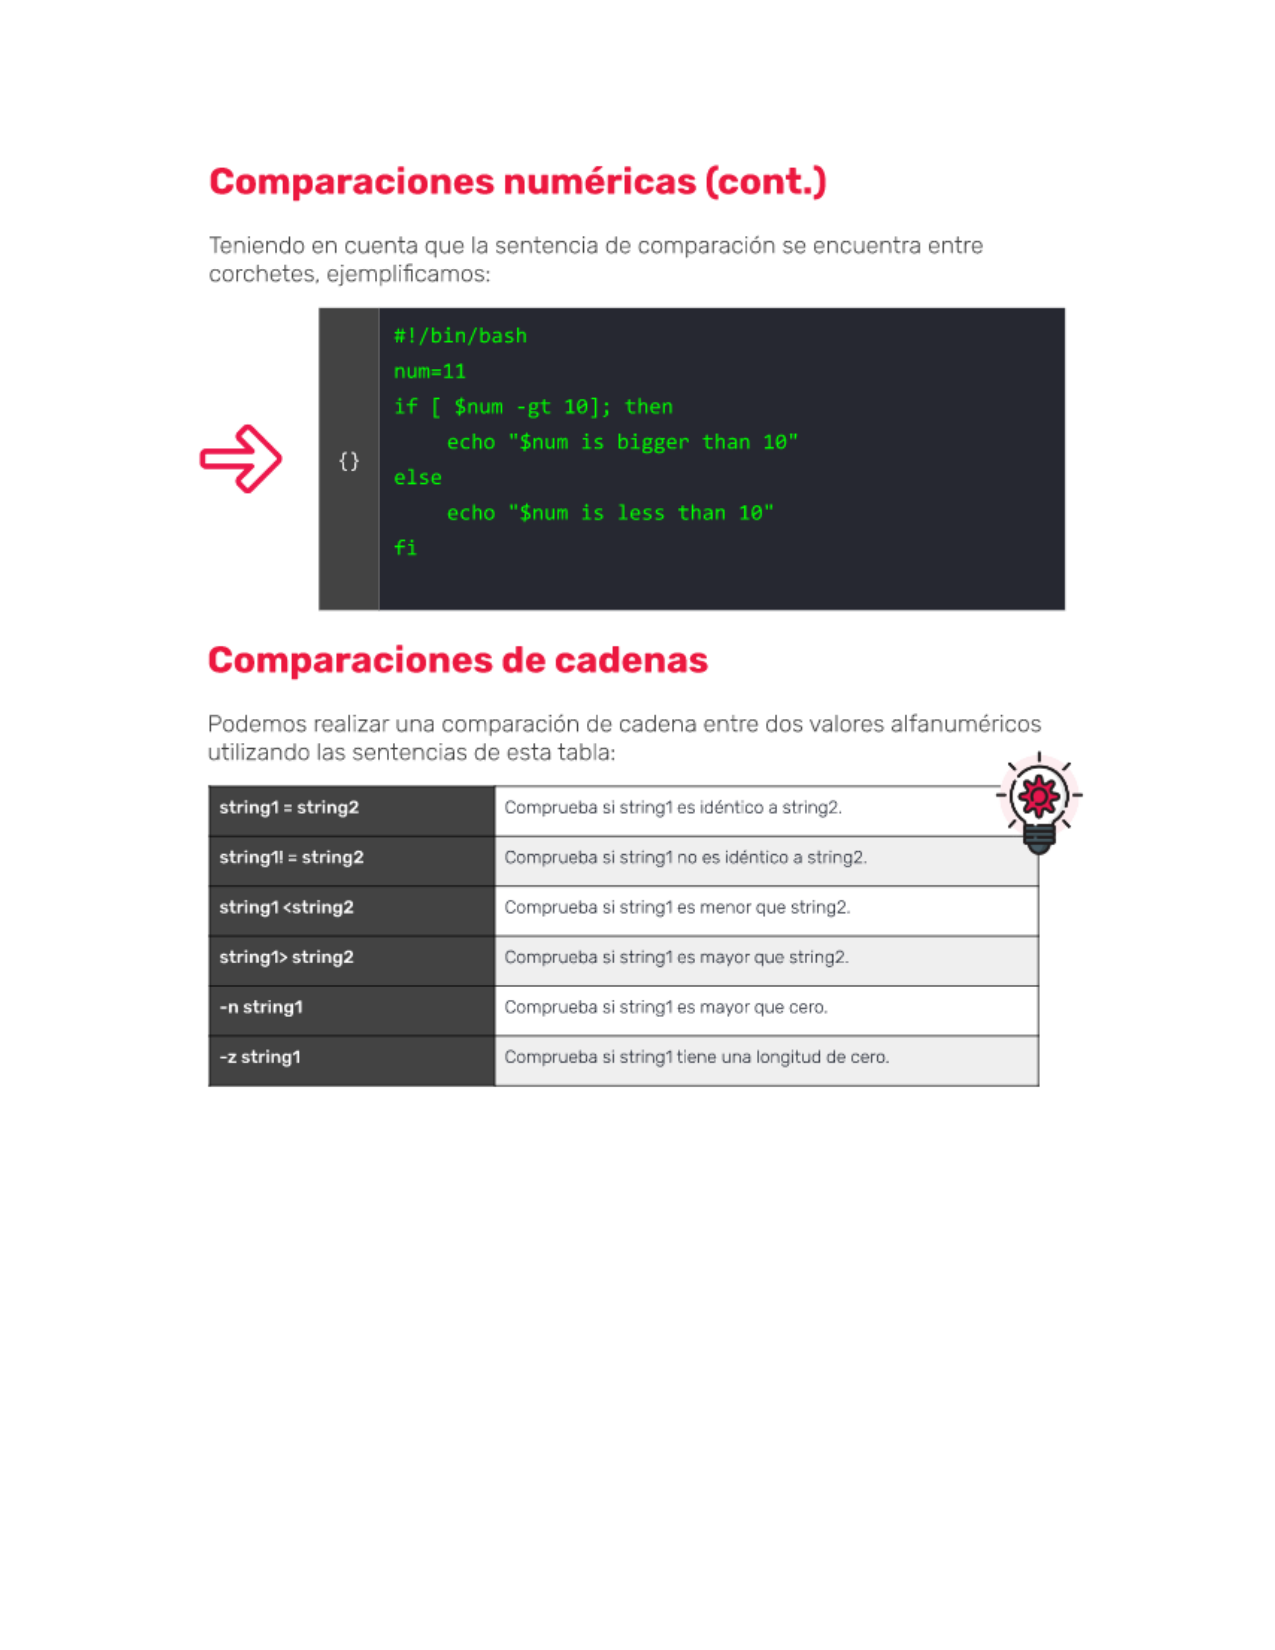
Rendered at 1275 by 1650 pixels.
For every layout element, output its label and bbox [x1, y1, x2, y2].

picture [177, 624, 1098, 1102]
picture [177, 147, 1098, 622]
